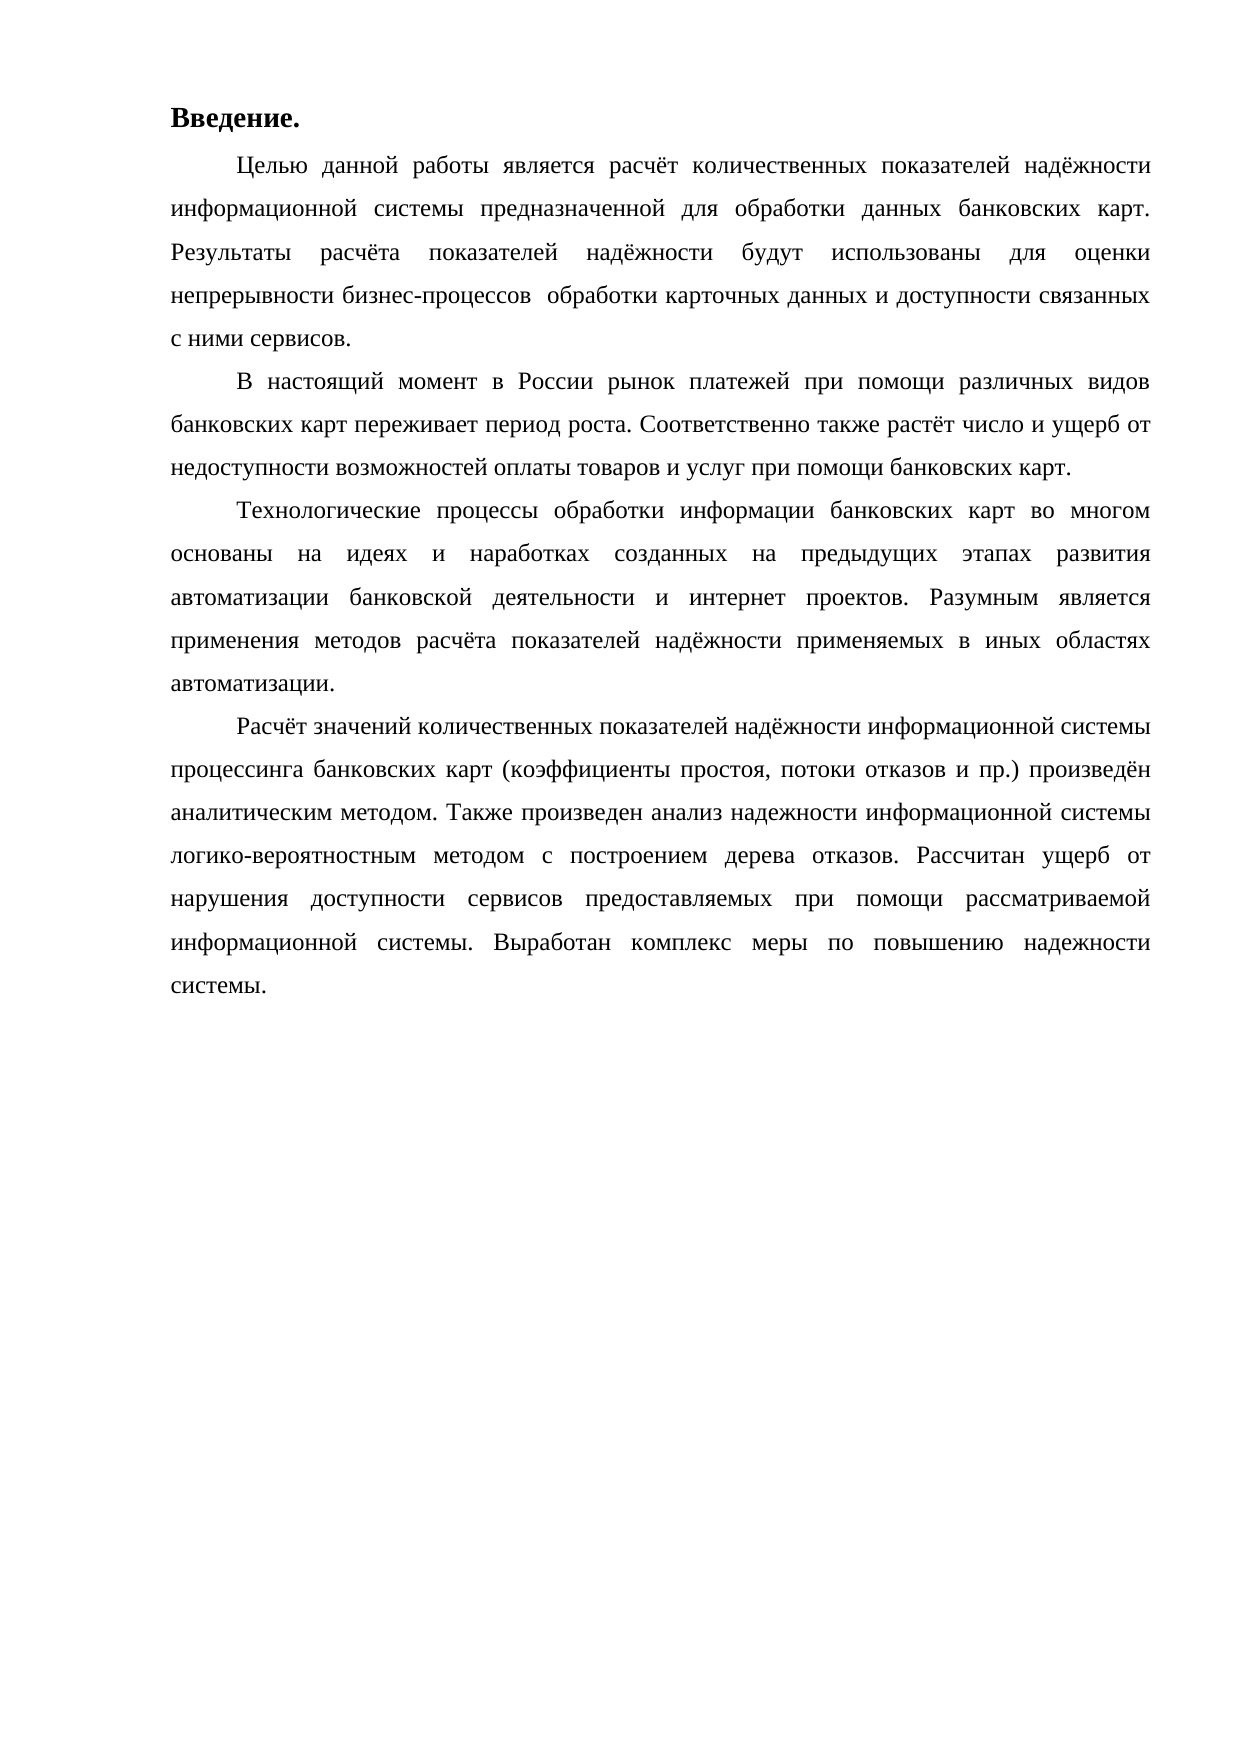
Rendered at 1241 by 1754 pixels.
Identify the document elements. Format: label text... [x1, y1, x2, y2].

text Целью данной работы является расчёт количественных показателей надёжности информационной системы предназначенной для обработки данных банковских карт. Результаты расчёта показателей надёжности будут использованы для оценки непрерывности бизнес-процессов обработки карточных данных и доступности связанных с ними сервисов. [170, 150, 1152, 352]
text Введение. [170, 100, 1152, 134]
text Технологические процессы обработки информации банковских карт во многом основаны на идеях и наработках созданных на предыдущих этапах развития автоматизации банковской деятельности и интернет проектов. Разумным является применения методов расчёта показателей надёжности применяемых в иных областях автоматизации. [170, 495, 1152, 697]
text Расчёт значений количественных показателей надёжности информационной системы процессинга банковских карт (коэффициенты простоя, потоки отказов и пр.) произведён аналитическим методом. Также произведен анализ надежности информационной системы логико-вероятностным методом с построением дерева отказов. Рассчитан ущерб от нарушения доступности сервисов предоставляемых при помощи рассматриваемой информационной системы. Выработан комплекс меры по повышению надежности системы. [170, 711, 1152, 998]
text В настоящий момент в России рынок платежей при помощи различных видов банковских карт переживает период роста. Соответственно также растёт число и ущерб от недоступности возможностей оплаты товаров и услуг при помощи банковских карт. [170, 366, 1152, 481]
